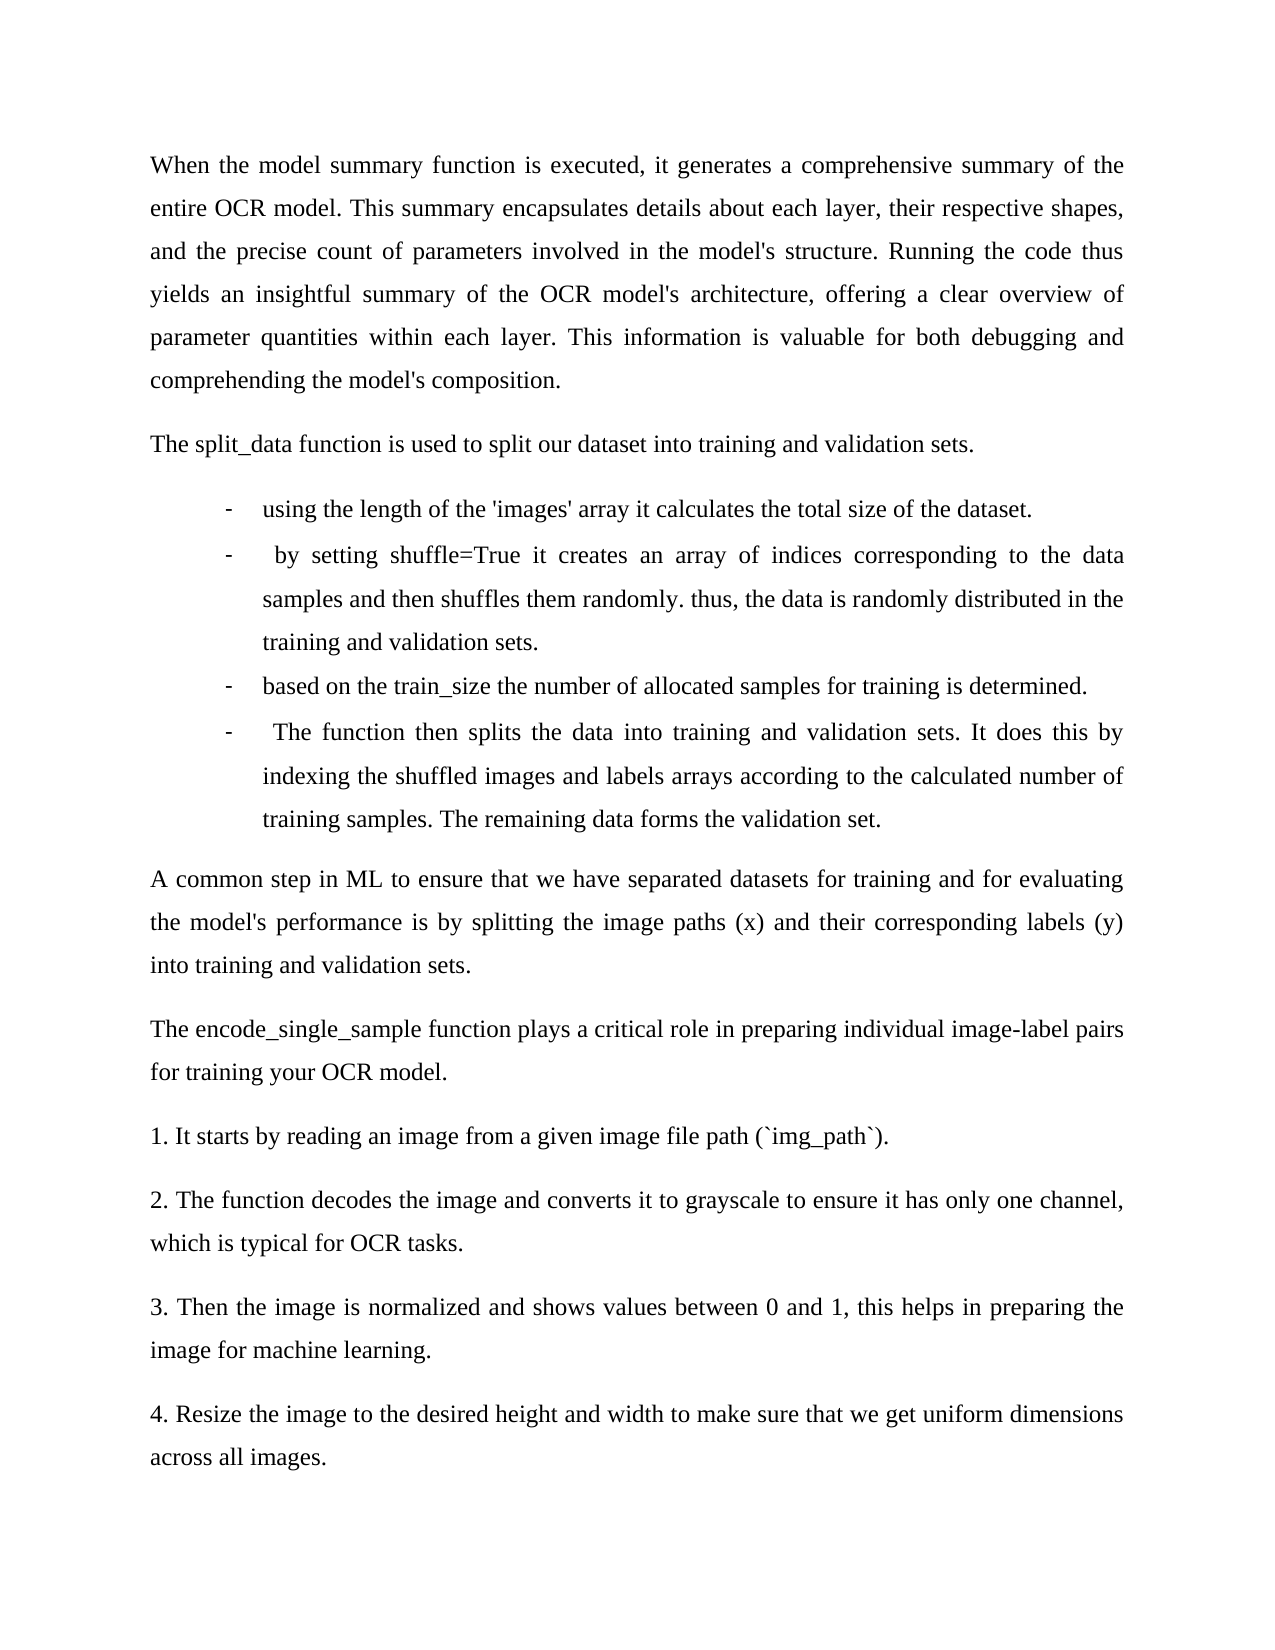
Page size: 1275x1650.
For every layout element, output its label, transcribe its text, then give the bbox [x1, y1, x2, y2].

text When the model summary function is executed, it generates a comprehensive summary of the entire OCR model. This summary encapsulates details about each layer, their respective shapes, and the precise count of parameters involved in the model's structure. Running the code thus yields an insightful summary of the OCR model's architecture, offering a clear overview of parameter quantities within each layer. This information is valuable for both debugging and comprehending the model's composition. [150, 150, 1125, 394]
text The split_data function is used to split our dataset into training and validation sets. [150, 429, 1125, 458]
text The encode_single_sample function plays a critical role in preparing individual image-label pairs for training your OCR model. [150, 1014, 1125, 1086]
list using the length of the 'images' array it calculates the total size of the dataset. [225, 493, 1125, 524]
text 4. Resize the image to the desired height and width to make sure that we get uniform dimensions across all images. [150, 1399, 1125, 1471]
text 2. The function decodes the image and converts it to grayscale to ensure it has only one channel, which is typical for OCR tasks. [150, 1185, 1125, 1257]
text 3. Then the image is normalized and shows values between 0 and 1, this helps in preparing the image for machine learning. [150, 1292, 1125, 1364]
list by setting shuffle=True it creates an array of indices corresponding to the data samples and then shuffles them randomly. thus, the data is randomly distributed in the training and validation sets. [225, 539, 1125, 656]
list based on the train_size the number of allocated samples for training is determined. [225, 670, 1125, 701]
text 1. It starts by reading an image from a given image file path (`img_path`). [150, 1121, 1125, 1150]
list The function then splits the data into training and validation sets. It does this by indexing the shuffled images and labels arrays according to the calculated number of training samples. The remaining data forms the validation set. [225, 716, 1125, 833]
text A common step in ML to ensure that we have separated datasets for training and for evaluating the model's performance is by splitting the image paths (x) and their corresponding labels (y) into training and validation sets. [150, 864, 1125, 979]
